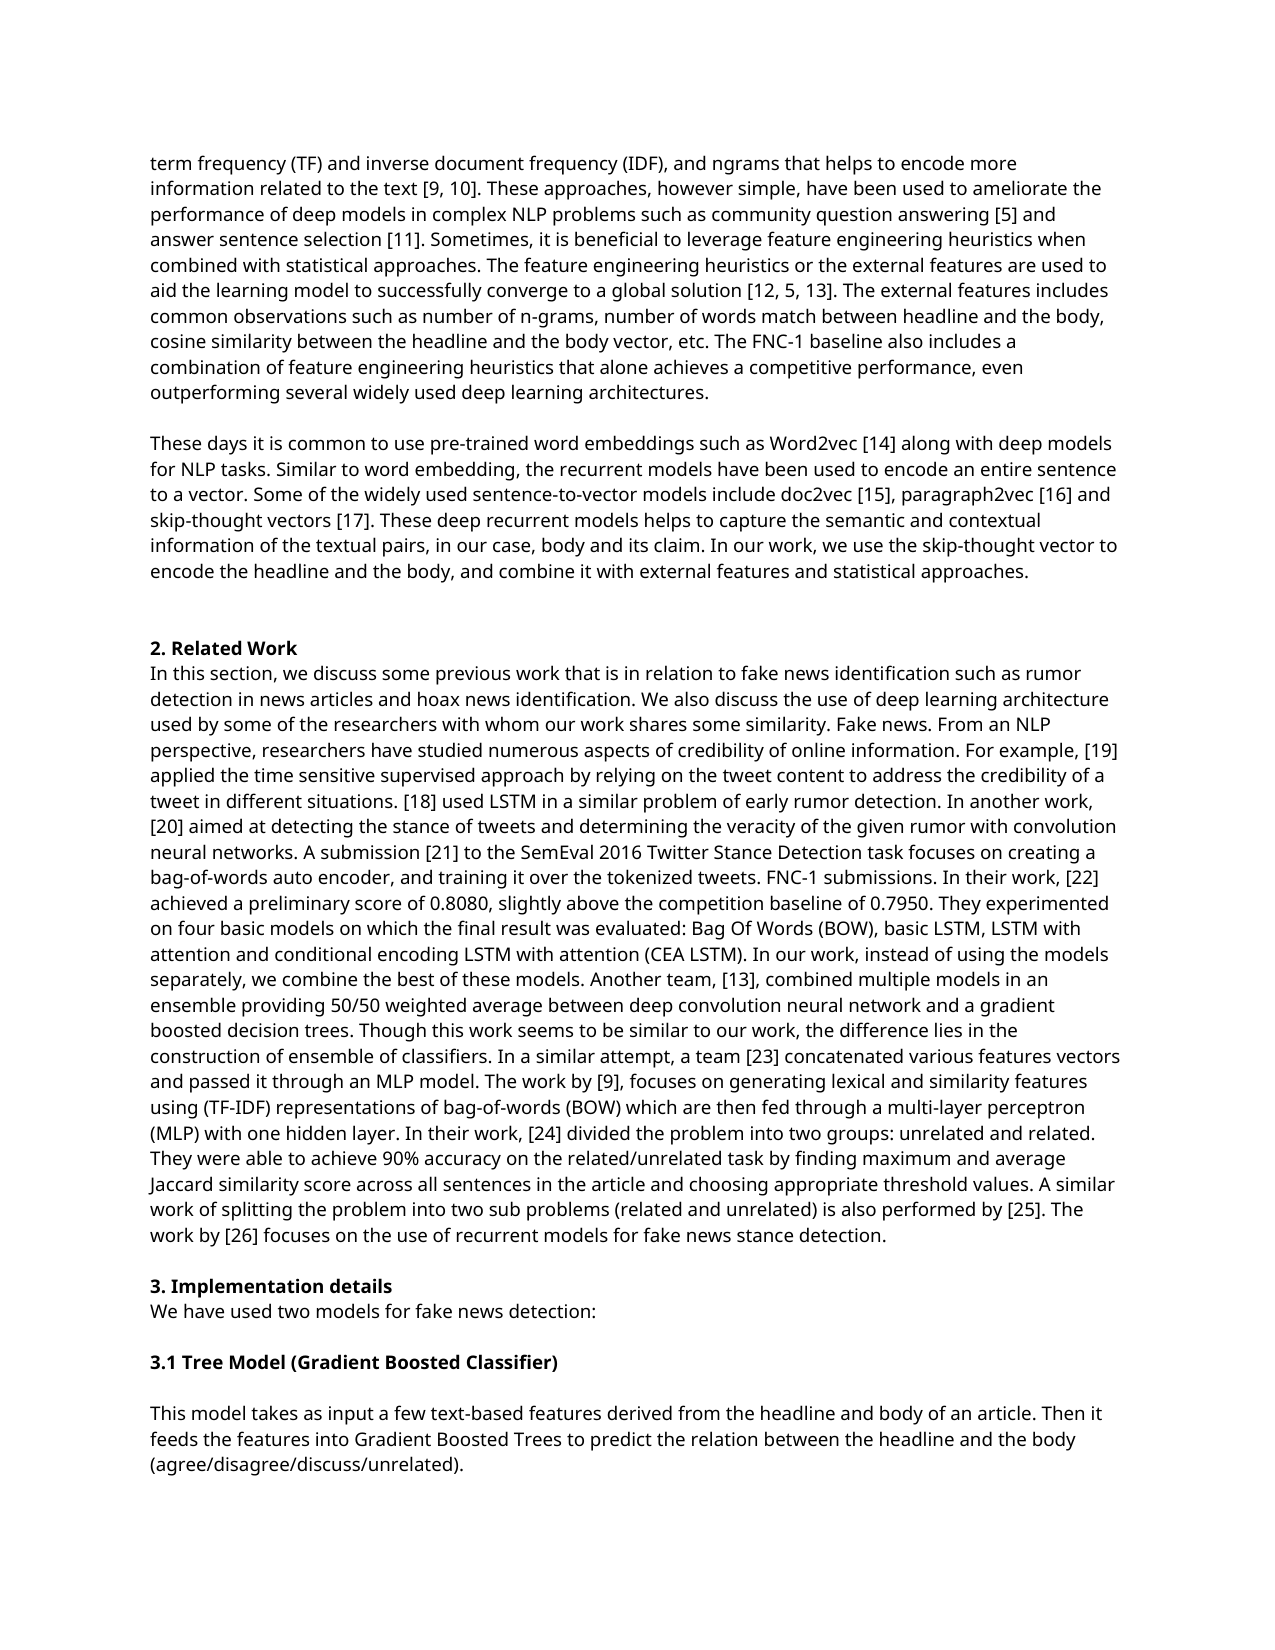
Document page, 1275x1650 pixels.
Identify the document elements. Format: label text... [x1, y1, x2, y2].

text In this section, we discuss some previous work that is in relation to fake news identiﬁcation such as rumor detection in news articles and hoax news identiﬁcation. We also discuss the use of deep learning architecture used by some of the researchers with whom our work shares some similarity. Fake news. From an NLP perspective, researchers have studied numerous aspects of credibility of online information. For example, [19] applied the time sensitive supervised approach by relying on the tweet content to address the credibility of a tweet in diﬀerent situations. [18] used LSTM in a similar problem of early rumor detection. In another work, [20] aimed at detecting the stance of tweets and determining the veracity of the given rumor with convolution neural networks. A submission [21] to the SemEval 2016 Twitter Stance Detection task focuses on creating a bag-of-words auto encoder, and training it over the tokenized tweets. FNC-1 submissions. In their work, [22] achieved a preliminary score of 0.8080, slightly above the competition baseline of 0.7950. They experimented on four basic models on which the ﬁnal result was evaluated: Bag Of Words (BOW), basic LSTM, LSTM with attention and conditional encoding LSTM with attention (CEA LSTM). In our work, instead of using the models separately, we combine the best of these models. Another team, [13], combined multiple models in an ensemble providing 50/50 weighted average between deep convolution neural network and a gradient boosted decision trees. Though this work seems to be similar to our work, the diﬀerence lies in the construction of ensemble of classiﬁers. In a similar attempt, a team [23] concatenated various features vectors and passed it through an MLP model. The work by [9], focuses on generating lexical and similarity features using (TF-IDF) representations of bag-of-words (BOW) which are then fed through a multi-layer perceptron (MLP) with one hidden layer. In their work, [24] divided the problem into two groups: unrelated and related. They were able to achieve 90% accuracy on the related/unrelated task by ﬁnding maximum and average Jaccard similarity score across all sentences in the article and choosing appropriate threshold values. A similar work of splitting the problem into two sub problems (related and unrelated) is also performed by [25]. The work by [26] focuses on the use of recurrent models for fake news stance detection. [150, 660, 1125, 1247]
text 3. Implementation details [150, 1273, 1125, 1298]
text 2. Related Work [150, 635, 1125, 660]
text This model takes as input a few text-based features derived from the headline and body of an article. Then it feeds the features into Gradient Boosted Trees to predict the relation between the headline and the body (agree/disagree/discuss/unrelated). [150, 1401, 1125, 1477]
text These days it is common to use pre-trained word embeddings such as Word2vec [14] along with deep models for NLP tasks. Similar to word embedding, the recurrent models have been used to encode an entire sentence to a vector. Some of the widely used sentence-to-vector models include doc2vec [15], paragraph2vec [16] and skip-thought vectors [17]. These deep recurrent models helps to capture the semantic and contextual information of the textual pairs, in our case, body and its claim. In our work, we use the skip-thought vector to encode the headline and the body, and combine it with external features and statistical approaches. [150, 431, 1125, 584]
text 3.1 Tree Model (Gradient Boosted Classifier) [150, 1349, 1125, 1375]
text We have used two models for fake news detection: [150, 1298, 1125, 1324]
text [150, 150, 1125, 405]
